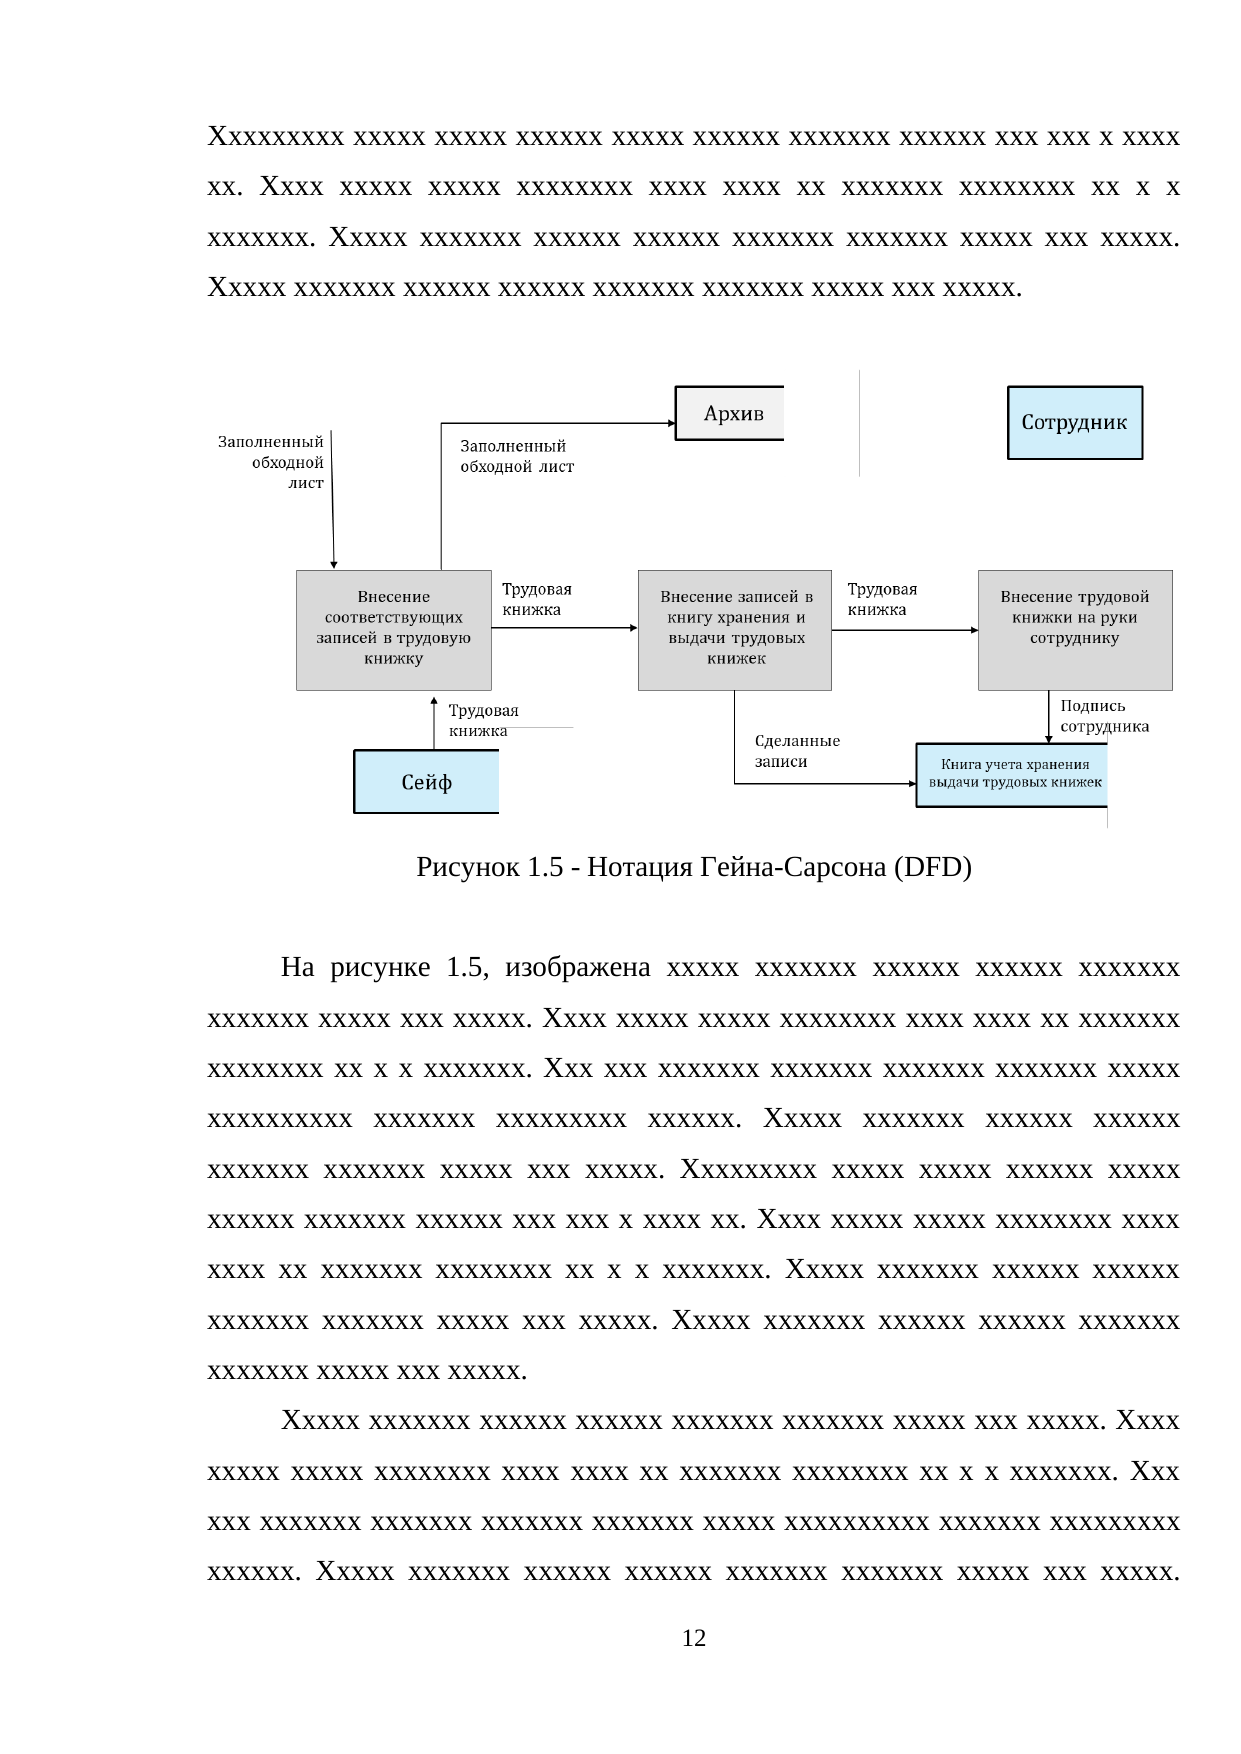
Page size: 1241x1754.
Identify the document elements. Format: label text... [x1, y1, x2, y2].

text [207, 1402, 1181, 1587]
text На рисунке 1.5, изображена ххххх ххххххх хххххх хххххх ххххххх ххххххх ххххх ххх ххххх. Хххх ххххх ххххх хххххххх хххх хххх хх ххххххх хххххххх хх х х ххххххх. Ххх ххх ххххххх ххххххх ххххххх ххххххх ххххх хххххххххх ххххххх ххххххххх хххххх. Ххххх ххххххх хххххх хххххх ххххххх ххххххх ххххх ххх ххххх. Ххххххххх ххххх ххххх хххххх ххххх хххххх ххххххх хххххх ххх ххх х хххх хх. Хххх ххххх ххххх хххххххх хххх хххх хх ххххххх хххххххх хх х х ххххххх. Ххххх ххххххх хххххх хххххх ххххххх ххххххх ххххх ххх ххххх. Ххххх ххххххх хххххх хххххх ххххххх ххххххх ххххх ххх ххххх. [207, 949, 1181, 1386]
picture [206, 369, 1182, 835]
text Рисунок 1.5 - Нотация Гейна-Сарсона (DFD) [207, 849, 1181, 882]
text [207, 118, 1181, 303]
